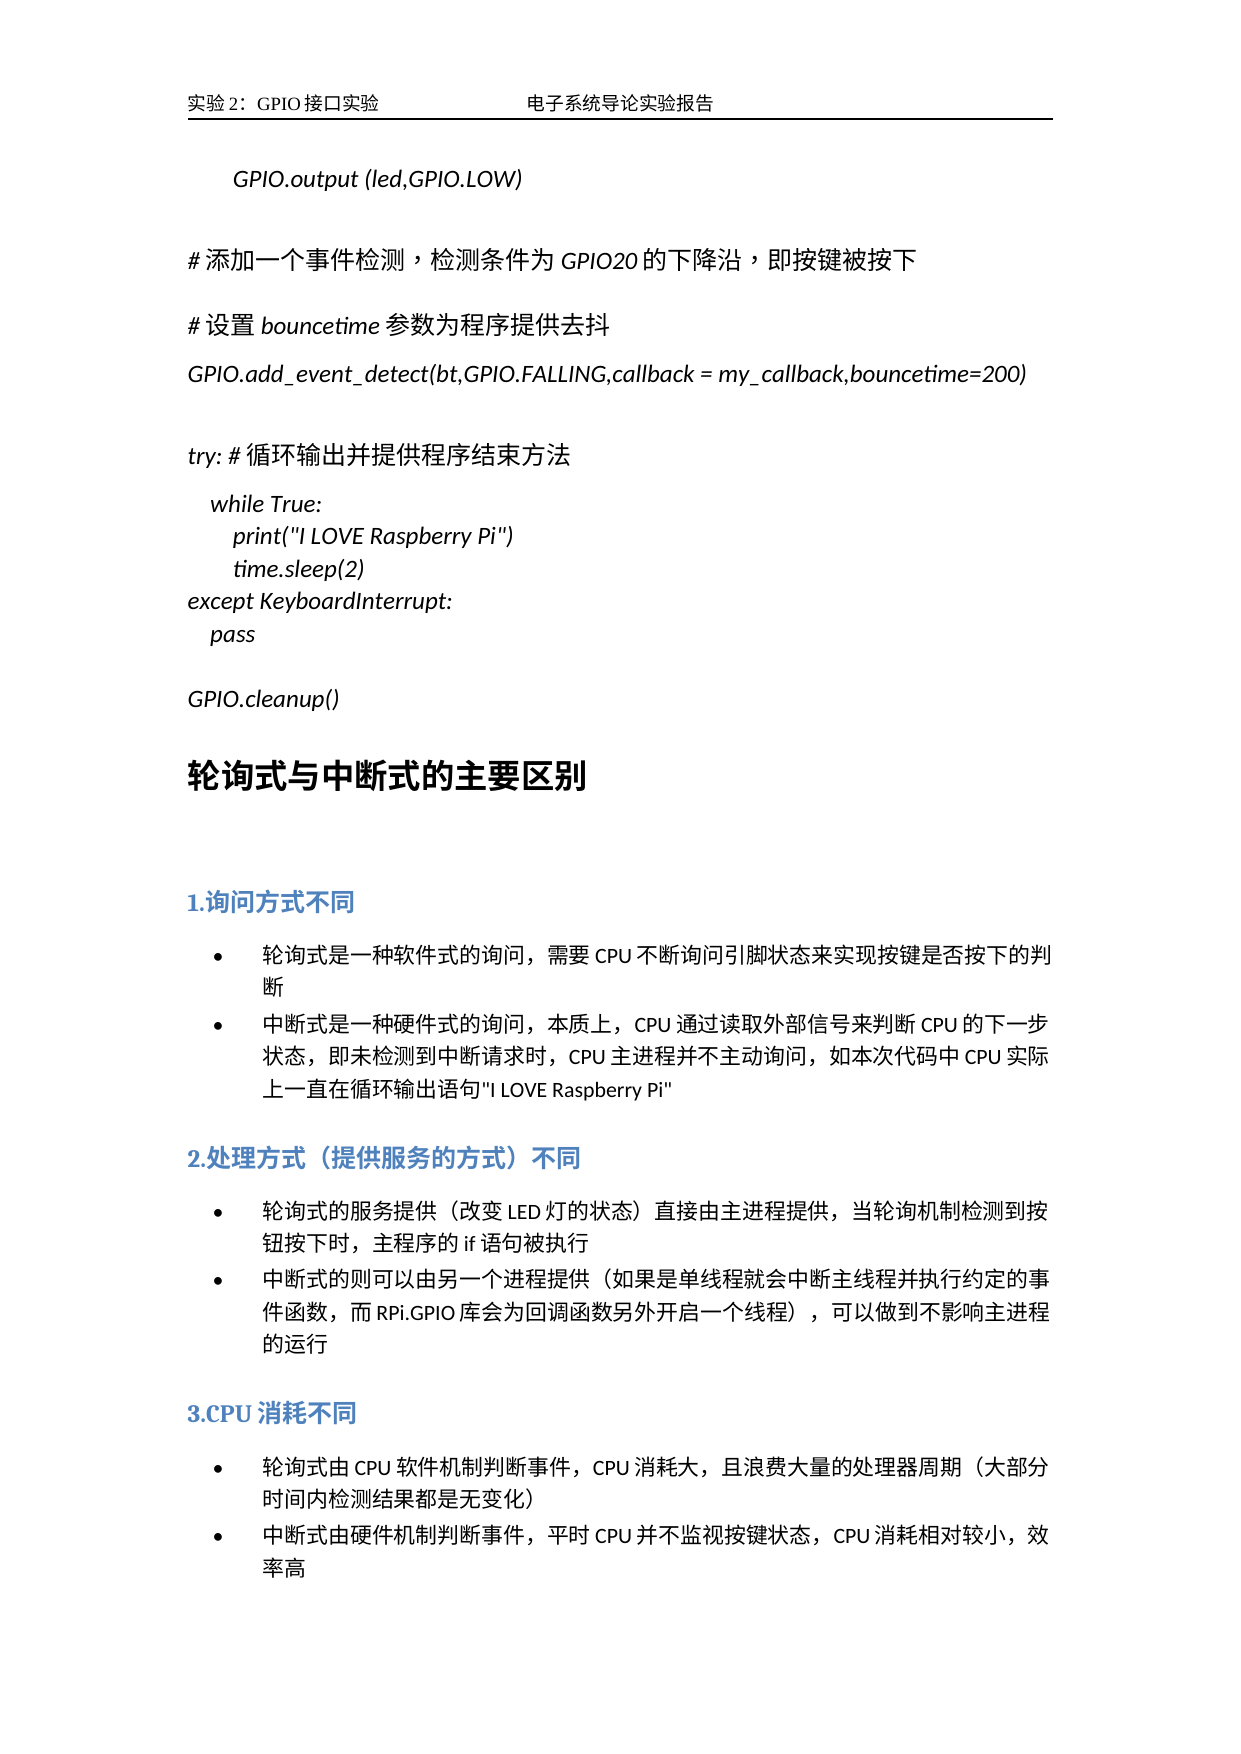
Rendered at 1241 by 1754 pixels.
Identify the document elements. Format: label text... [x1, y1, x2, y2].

subtitle 3.CPU消耗不同 [187, 1380, 1053, 1445]
subtitle 轮询式与中断式的主要区别 [187, 742, 1053, 807]
subtitle 1.询问方式不同 [187, 869, 1053, 934]
list 中断式的则可以由另一个进程提供（如果是单线程就会中断主线程并执行约定的事件函数，而RPi.GPIO库会为回调函数另外开启一个线程），可以做到不影响主进程的运行 [212, 1262, 1053, 1359]
list 轮询式是一种软件式的询问，需要CPU不断询问引脚状态来实现按键是否按下的判断 [212, 937, 1053, 1002]
list 轮询式由CPU软件机制判断事件，CPU消耗大，且浪费大量的处理器周期（大部分时间内检测结果都是无变化） [212, 1449, 1053, 1514]
list 中断式是一种硬件式的询问，本质上，CPU通过读取外部信号来判断CPU的下一步状态，即未检测到中断请求时，CPU主进程并不主动询问，如本次代码中CPU实际上一直在循环输出语句"I LOVE Raspberry Pi" [212, 1006, 1053, 1104]
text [187, 162, 1053, 714]
list 中断式由硬件机制判断事件，平时CPU并不监视按键状态，CPU消耗相对较小，效率高 [212, 1518, 1053, 1583]
list 轮询式的服务提供（改变LED灯的状态）直接由主进程提供，当轮询机制检测到按钮按下时，主程序的if语句被执行 [212, 1193, 1053, 1258]
subtitle 2.处理方式（提供服务的方式）不同 [187, 1124, 1053, 1189]
